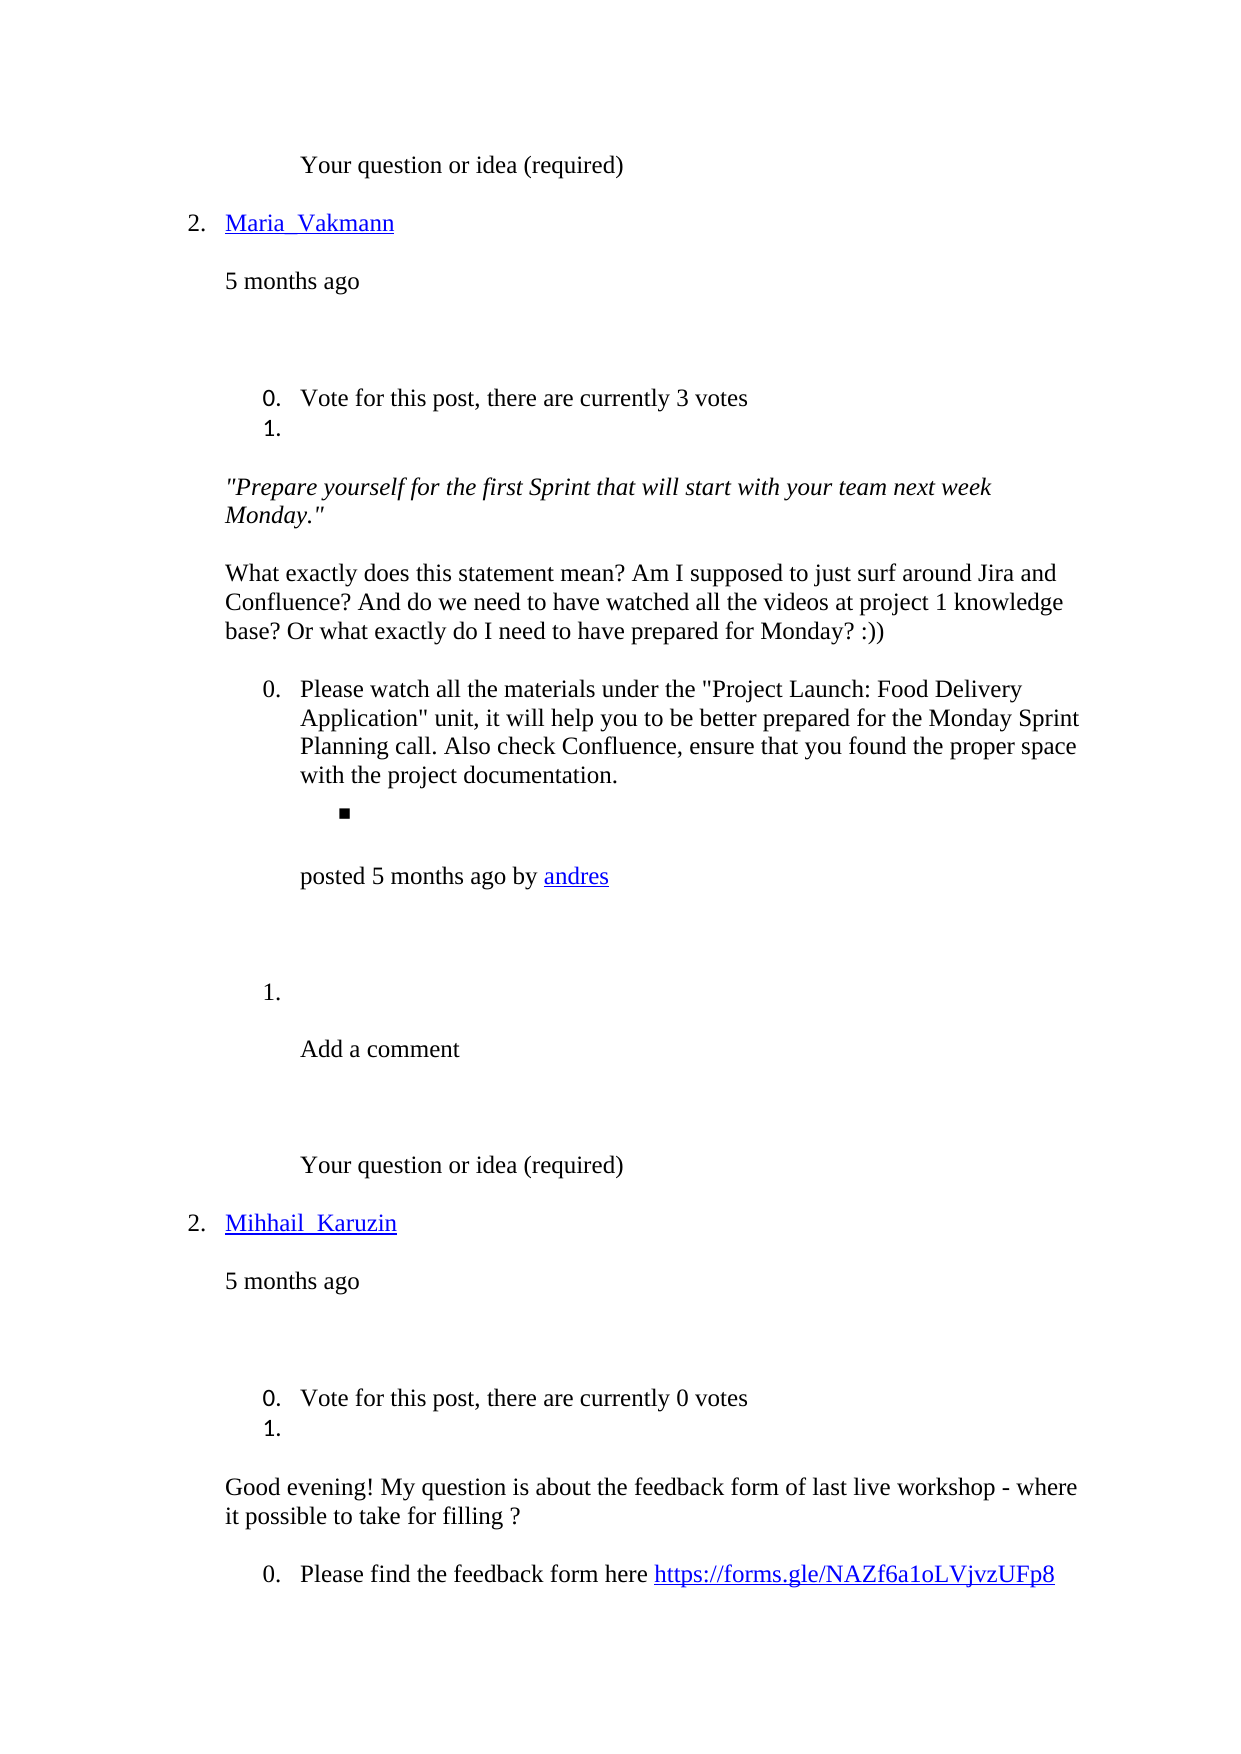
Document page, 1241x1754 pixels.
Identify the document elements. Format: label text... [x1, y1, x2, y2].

text What exactly does this statement mean? Am I supposed to just surf around Jira and Confluence? And do we need to have watched all the videos at project 1 knowledge base? Or what exactly do I need to have prepared for Monday? :)) [225, 558, 1090, 645]
list Please find the feedback form here https://forms.gle/NAZf6a1oLVjvzUFp8 [262, 1559, 1090, 1588]
text Your question or idea (required) [300, 1150, 1090, 1179]
list Vote for this post, there are currently 0 votes [262, 1382, 1090, 1413]
text Your question or idea (required) [300, 150, 1090, 179]
list Mihhail_Karuzin [187, 1208, 1090, 1237]
text Add a comment [300, 1034, 1090, 1063]
list Maria_Vakmann [187, 208, 1090, 237]
text posted 5 months ago by andres [300, 861, 1090, 889]
text 5 months ago [225, 1266, 1090, 1295]
text Good evening! My question is about the feedback form of last live workshop - where it possible to take for filling ? [225, 1472, 1090, 1530]
text 5 months ago [225, 266, 1090, 294]
list Please watch all the materials under the "Project Launch: Food Delivery Application" unit, it will help you to be better prepared for the Monday Sprint Planning call. Also check Confluence, ensure that you found the proper space with the project documentation. [262, 674, 1090, 789]
list Vote for this post, there are currently 3 votes [262, 382, 1090, 412]
text "Prepare yourself for the first Sprint that will start with your team next week Monday." [225, 472, 1090, 529]
